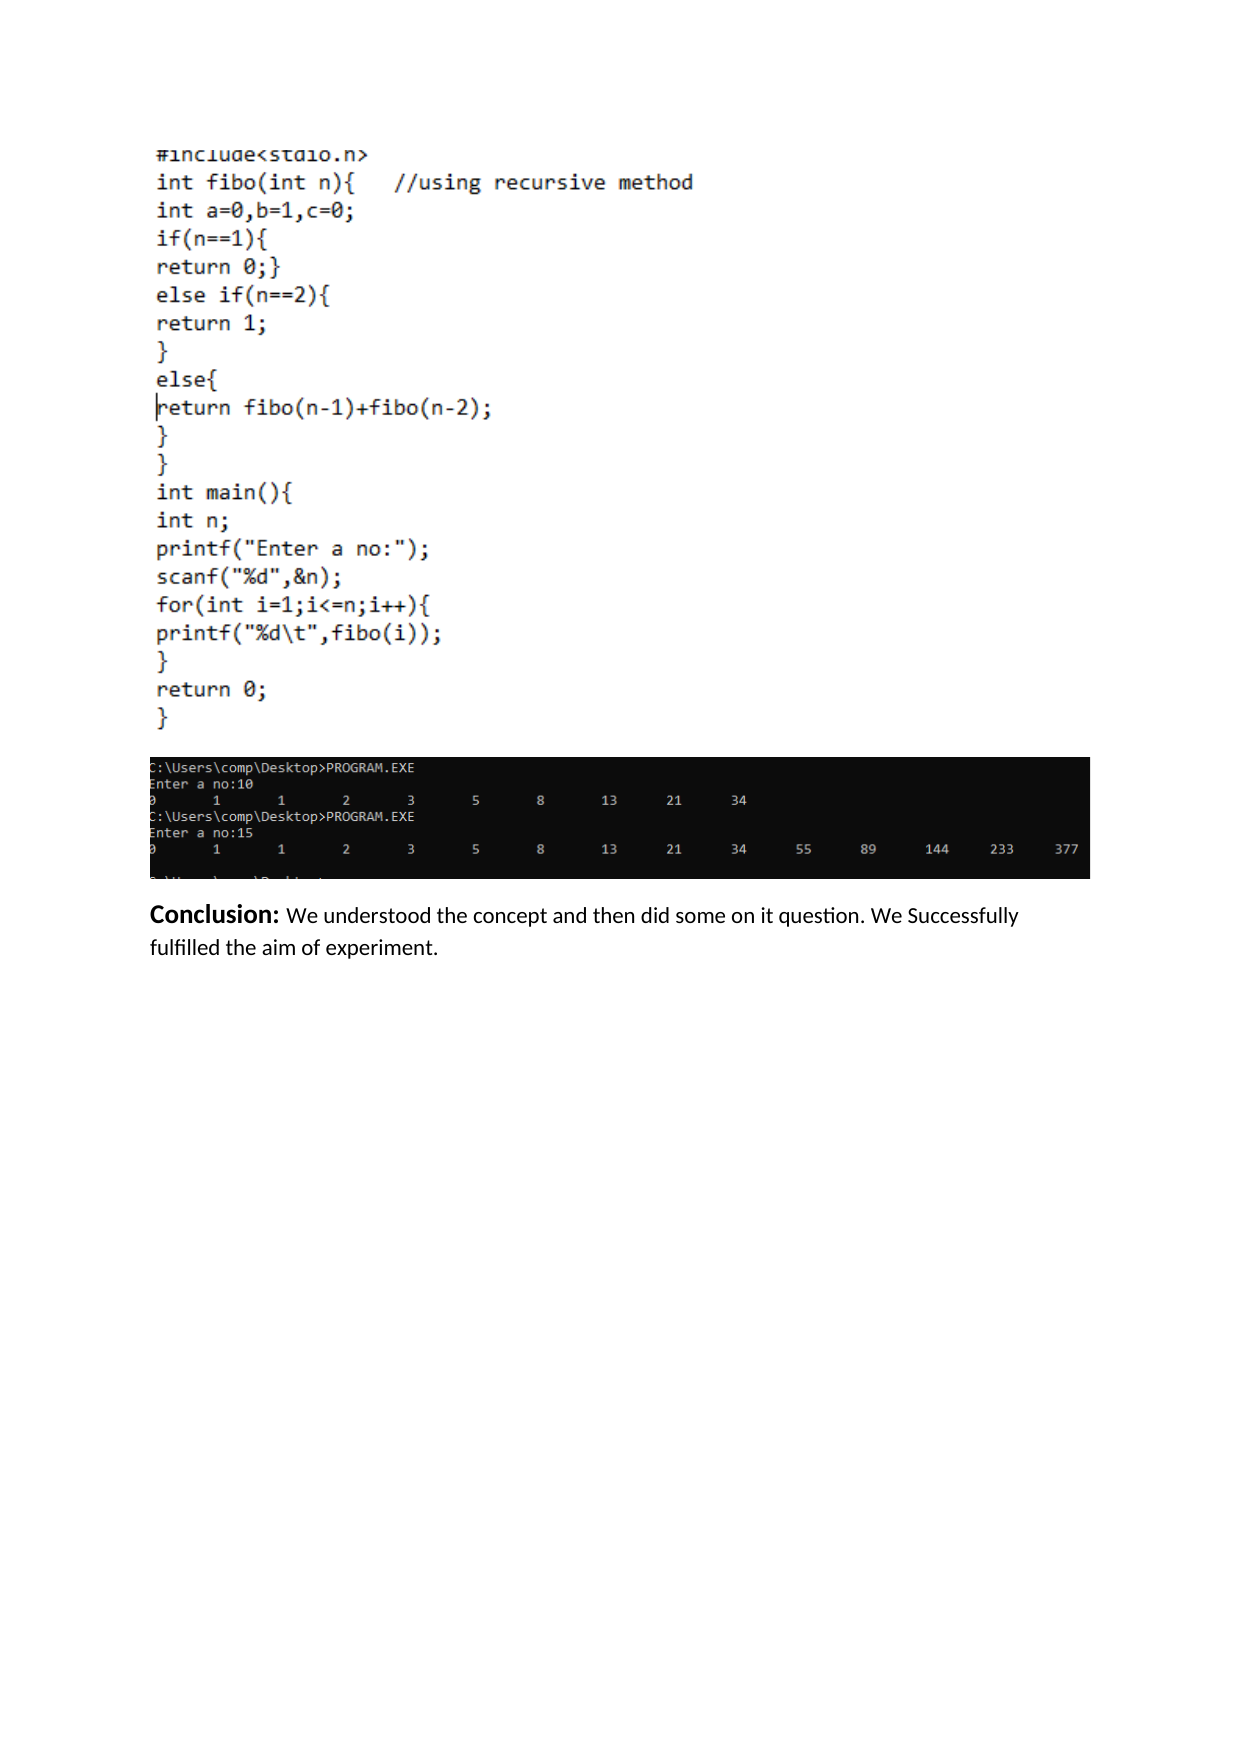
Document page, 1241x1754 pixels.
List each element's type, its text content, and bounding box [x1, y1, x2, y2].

picture [150, 757, 1091, 879]
picture [150, 150, 711, 739]
text Conclusion: We understood the concept and then did some on it question. We Successfully fulfilled the aim of experiment. [150, 898, 1090, 961]
